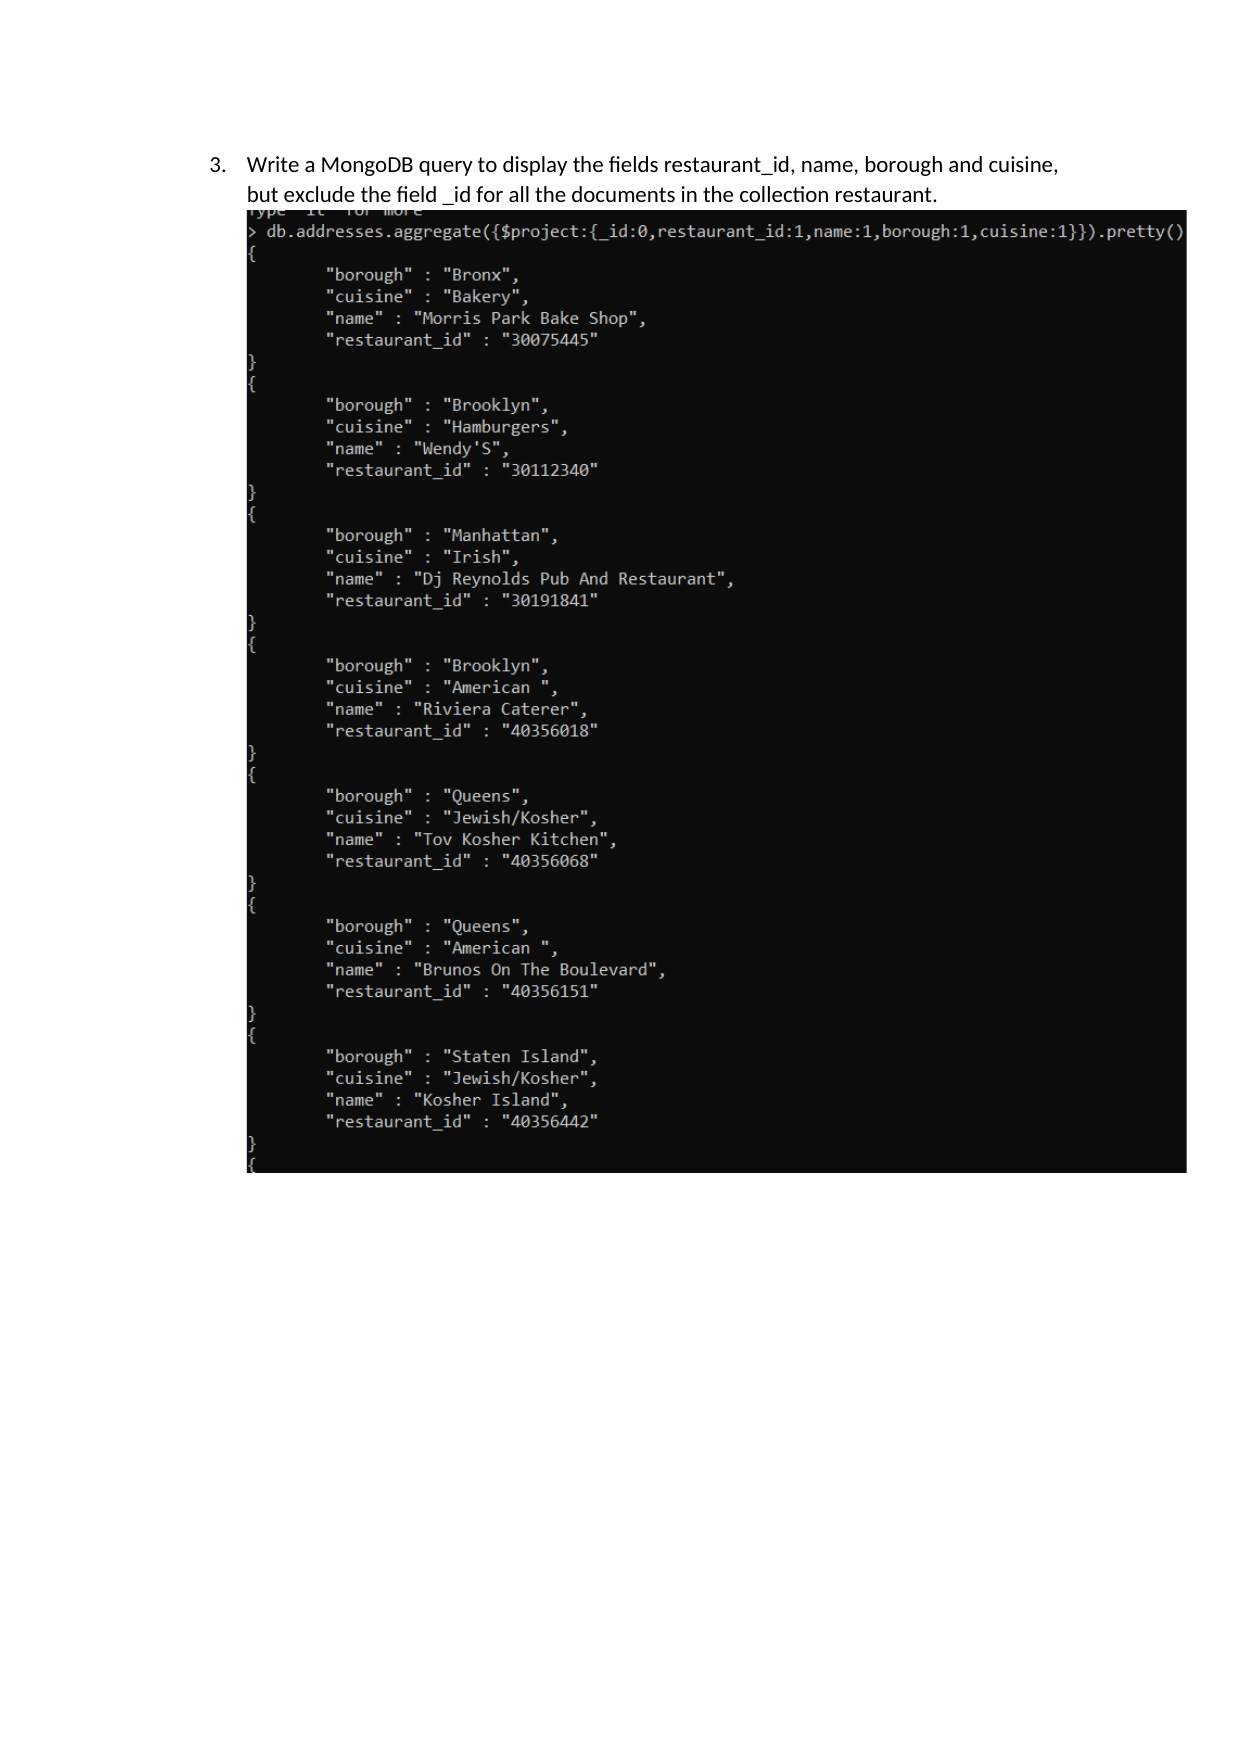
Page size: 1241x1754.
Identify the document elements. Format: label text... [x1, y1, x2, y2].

picture [246, 210, 1187, 1173]
